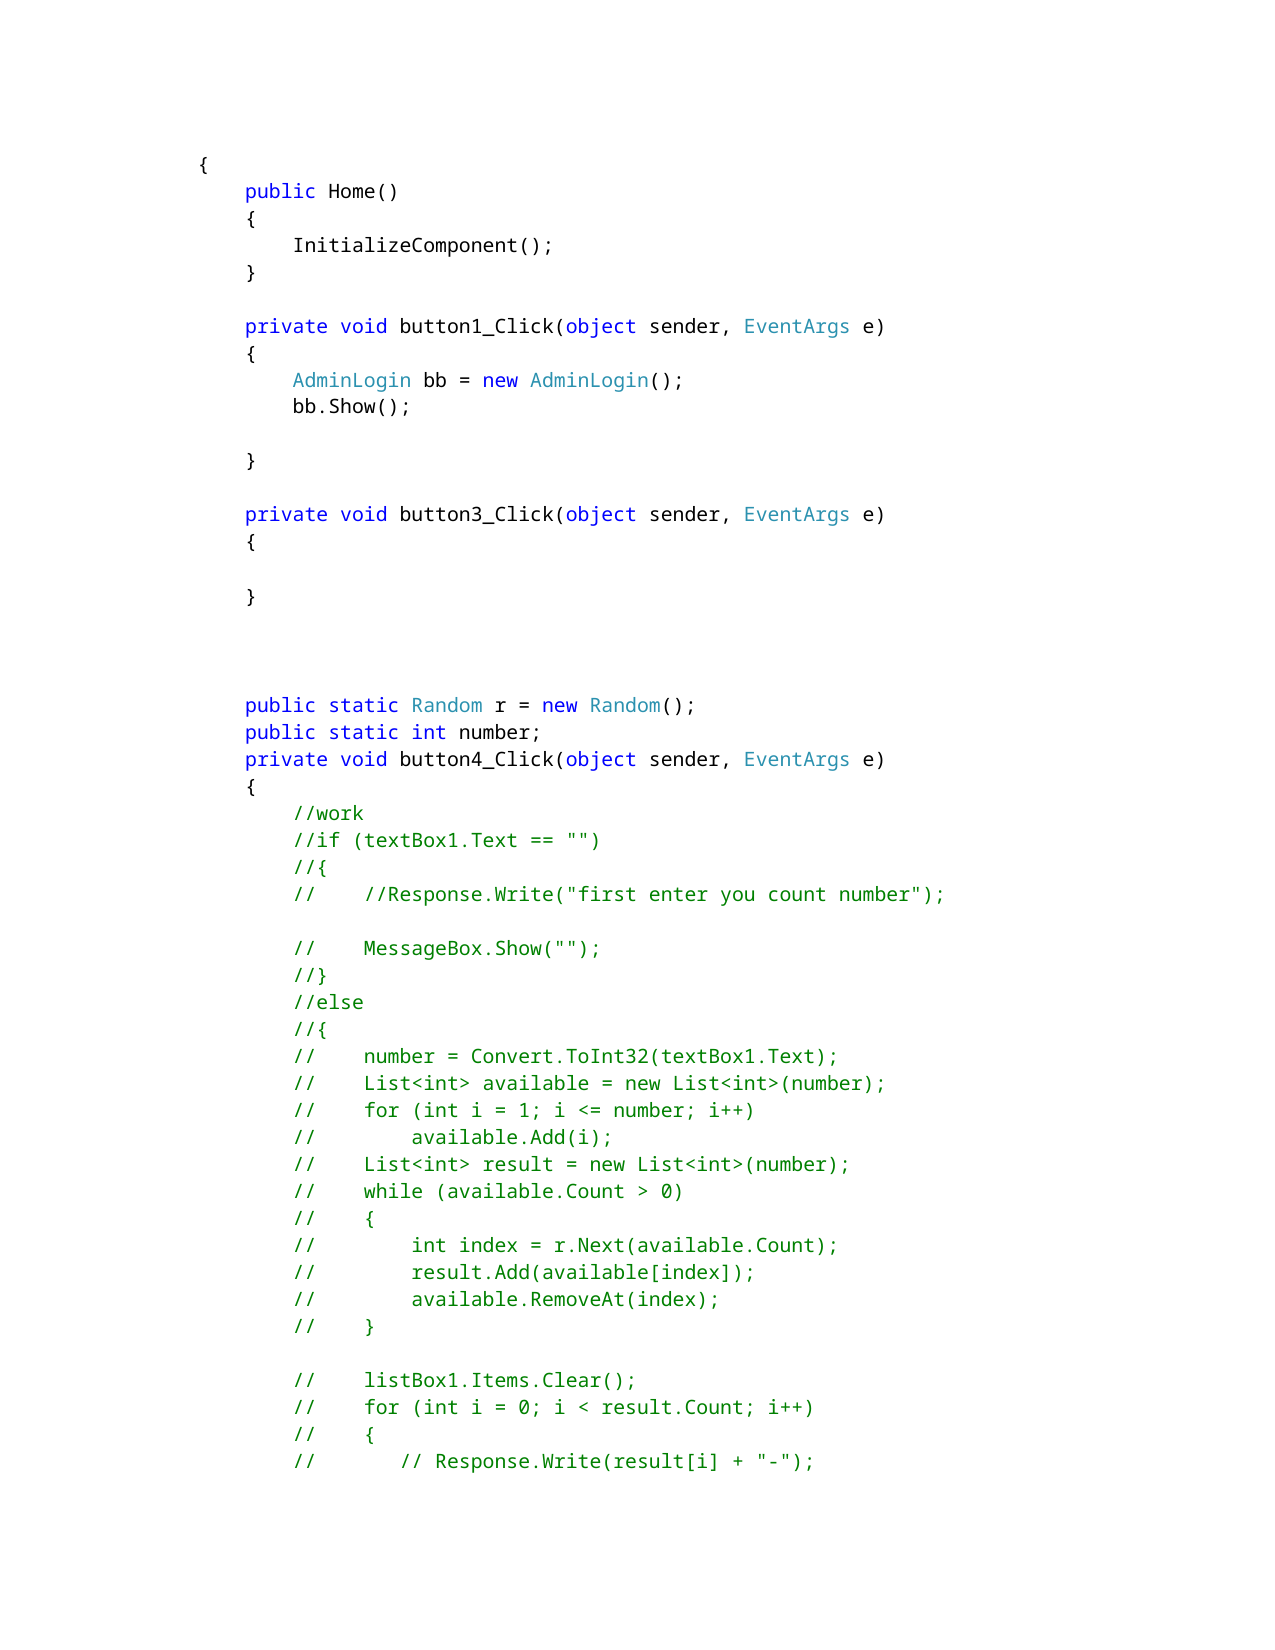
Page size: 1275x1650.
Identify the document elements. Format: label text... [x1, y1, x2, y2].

text // { [150, 1204, 1125, 1231]
text public static int number; [150, 719, 1125, 746]
text { [150, 150, 1125, 177]
text //{ [150, 1015, 1125, 1042]
text // listBox1.Items.Clear(); [150, 1366, 1125, 1393]
text // List<int> result = new List<int>(number); [150, 1150, 1125, 1177]
text } [150, 258, 1125, 285]
text // number = Convert.ToInt32(textBox1.Text); [150, 1042, 1125, 1069]
text // List<int> available = new List<int>(number); [150, 1069, 1125, 1096]
text // available.RemoveAt(index); [150, 1285, 1125, 1312]
text //} [150, 961, 1125, 988]
text } [150, 447, 1125, 474]
text AdminLogin bb = new AdminLogin(); [150, 366, 1125, 393]
text //if (textBox1.Text == "") [150, 827, 1125, 853]
text public Home() [150, 177, 1125, 204]
text //else [150, 988, 1125, 1015]
text //work [150, 799, 1125, 827]
text private void button4_Click(object sender, EventArgs e) [150, 746, 1125, 773]
text bb.Show(); [150, 393, 1125, 420]
text public static Random r = new Random(); [150, 692, 1125, 719]
text // while (available.Count > 0) [150, 1177, 1125, 1204]
text { [150, 528, 1125, 555]
text // result.Add(available[index]); [150, 1258, 1125, 1285]
text // { [150, 1420, 1125, 1447]
text InitializeComponent(); [150, 231, 1125, 258]
text } [150, 583, 1125, 610]
text // available.Add(i); [150, 1123, 1125, 1150]
text // //Response.Write("first enter you count number"); [150, 881, 1125, 907]
text // for (int i = 1; i <= number; i++) [150, 1096, 1125, 1123]
text { [150, 204, 1125, 231]
text { [150, 339, 1125, 366]
text { [150, 773, 1125, 799]
text // for (int i = 0; i < result.Count; i++) [150, 1393, 1125, 1420]
text private void button3_Click(object sender, EventArgs e) [150, 501, 1125, 528]
text // int index = r.Next(available.Count); [150, 1231, 1125, 1258]
text // } [150, 1312, 1125, 1339]
text // MessageBox.Show(""); [150, 934, 1125, 961]
text //{ [150, 853, 1125, 881]
text // // Response.Write(result[i] + "-"); [150, 1447, 1125, 1474]
text private void button1_Click(object sender, EventArgs e) [150, 312, 1125, 339]
